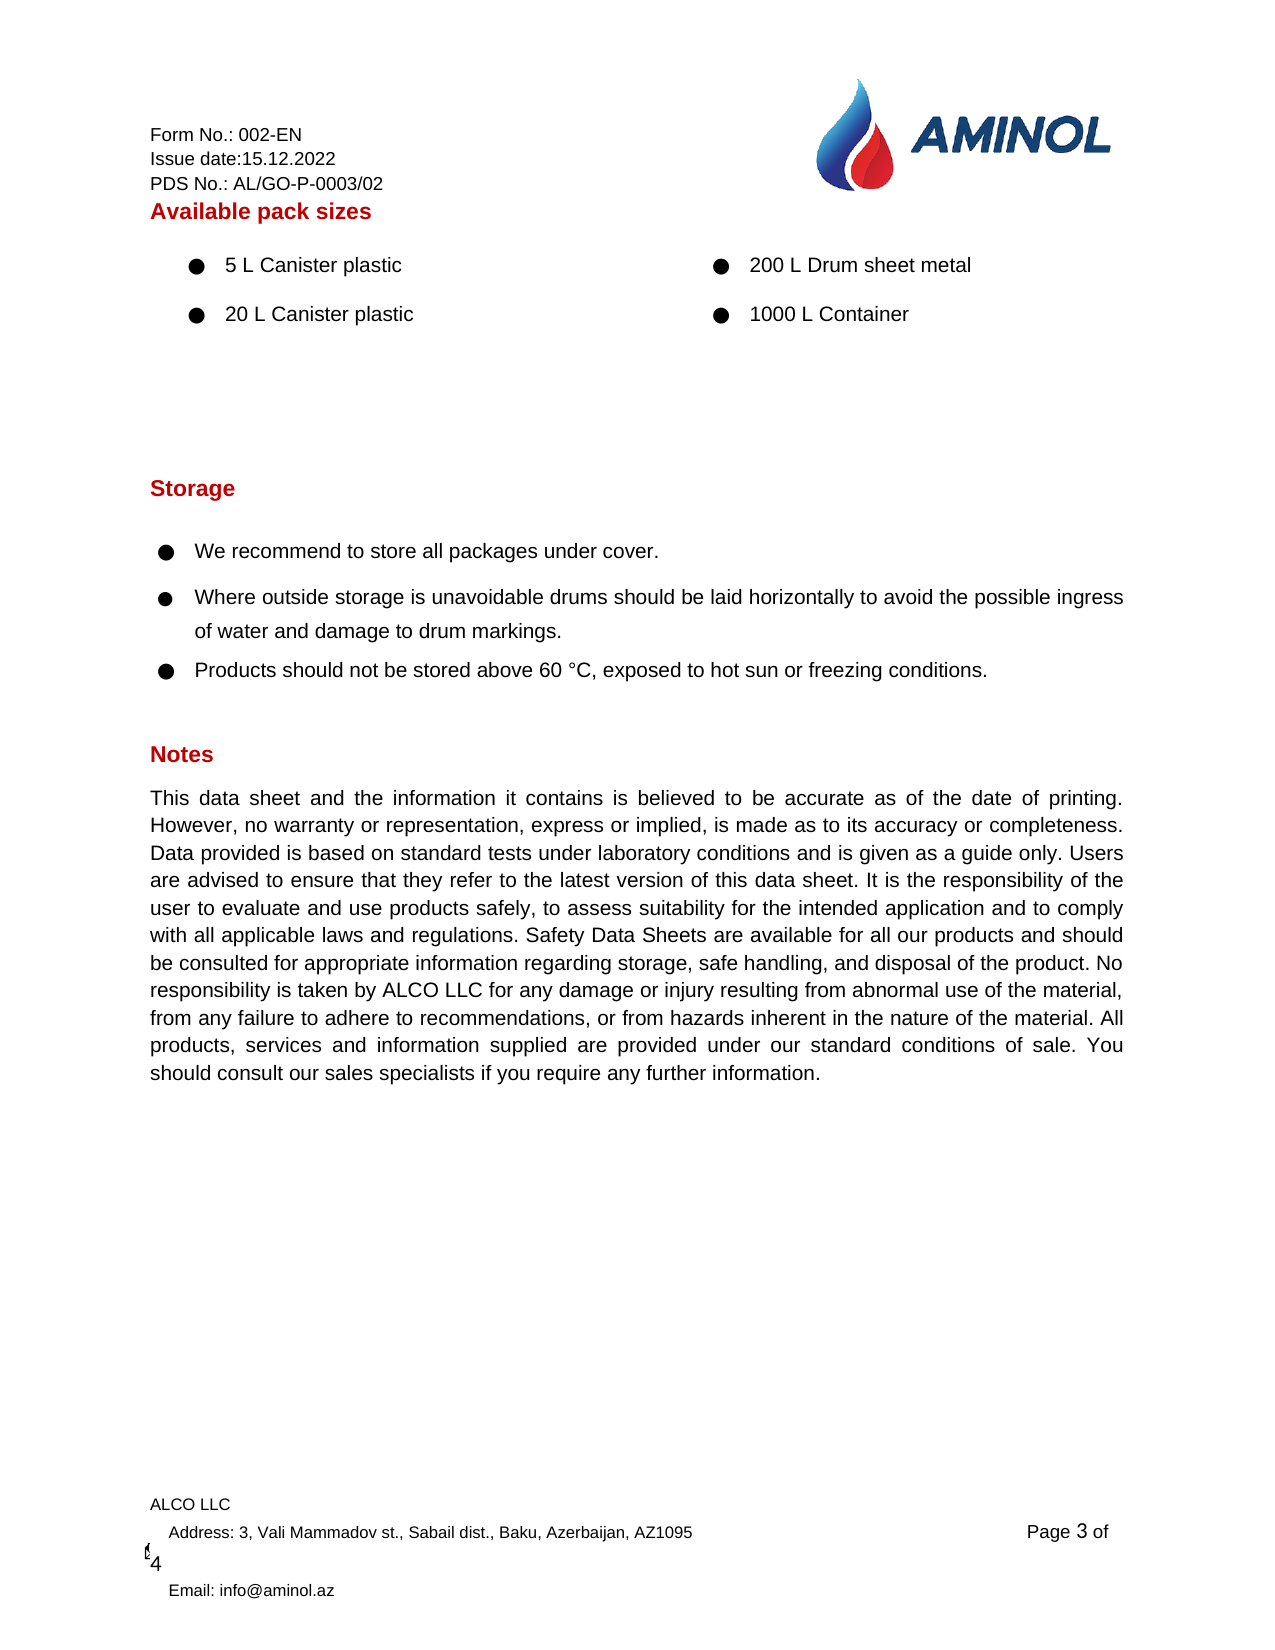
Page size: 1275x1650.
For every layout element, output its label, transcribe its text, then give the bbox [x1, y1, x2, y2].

text This data sheet and the information it contains is believed to be accurate as of the date of printing. However, no warranty or representation, express or implied, is made as to its accuracy or completeness. Data provided is based on standard tests under laboratory conditions and is given as a guide only. Users are advised to ensure that they refer to the latest version of this data sheet. It is the responsibility of the user to evaluate and use products safely, to assess suitability for the intended application and to comply with all applicable laws and regulations. Safety Data Sheets are available for all our products and should be consulted for appropriate information regarding storage, safe handling, and disposal of the product. No responsibility is taken by ALCO LLC for any damage or injury resulting from abnormal use of the material, from any failure to adhere to recommendations, or from hazards inherent in the nature of the material. All products, services and information supplied are provided under our standard conditions of sale. You should consult our sales specialists if you require any further information. [150, 786, 1125, 1084]
list 1000 L Container [712, 290, 1125, 333]
picture [806, 74, 1125, 198]
list 20 L Canister plastic [187, 290, 601, 333]
list 5 L Canister plastic [187, 241, 601, 284]
list 200 L Drum sheet metal [712, 241, 1125, 284]
text Storage [150, 475, 1125, 501]
text Notes [150, 741, 1125, 767]
list We recommend to store all packages under cover. [157, 528, 1125, 571]
picture [143, 1540, 150, 1560]
list Where outside storage is unavoidable drums should be laid horizontally to avoid the possible ingress of water and damage to drum markings. [157, 577, 1125, 643]
text Available pack sizes [150, 198, 1125, 225]
list Products should not be stored above 60 °C, exposed to hot sun or freezing conditions. [157, 646, 1125, 689]
